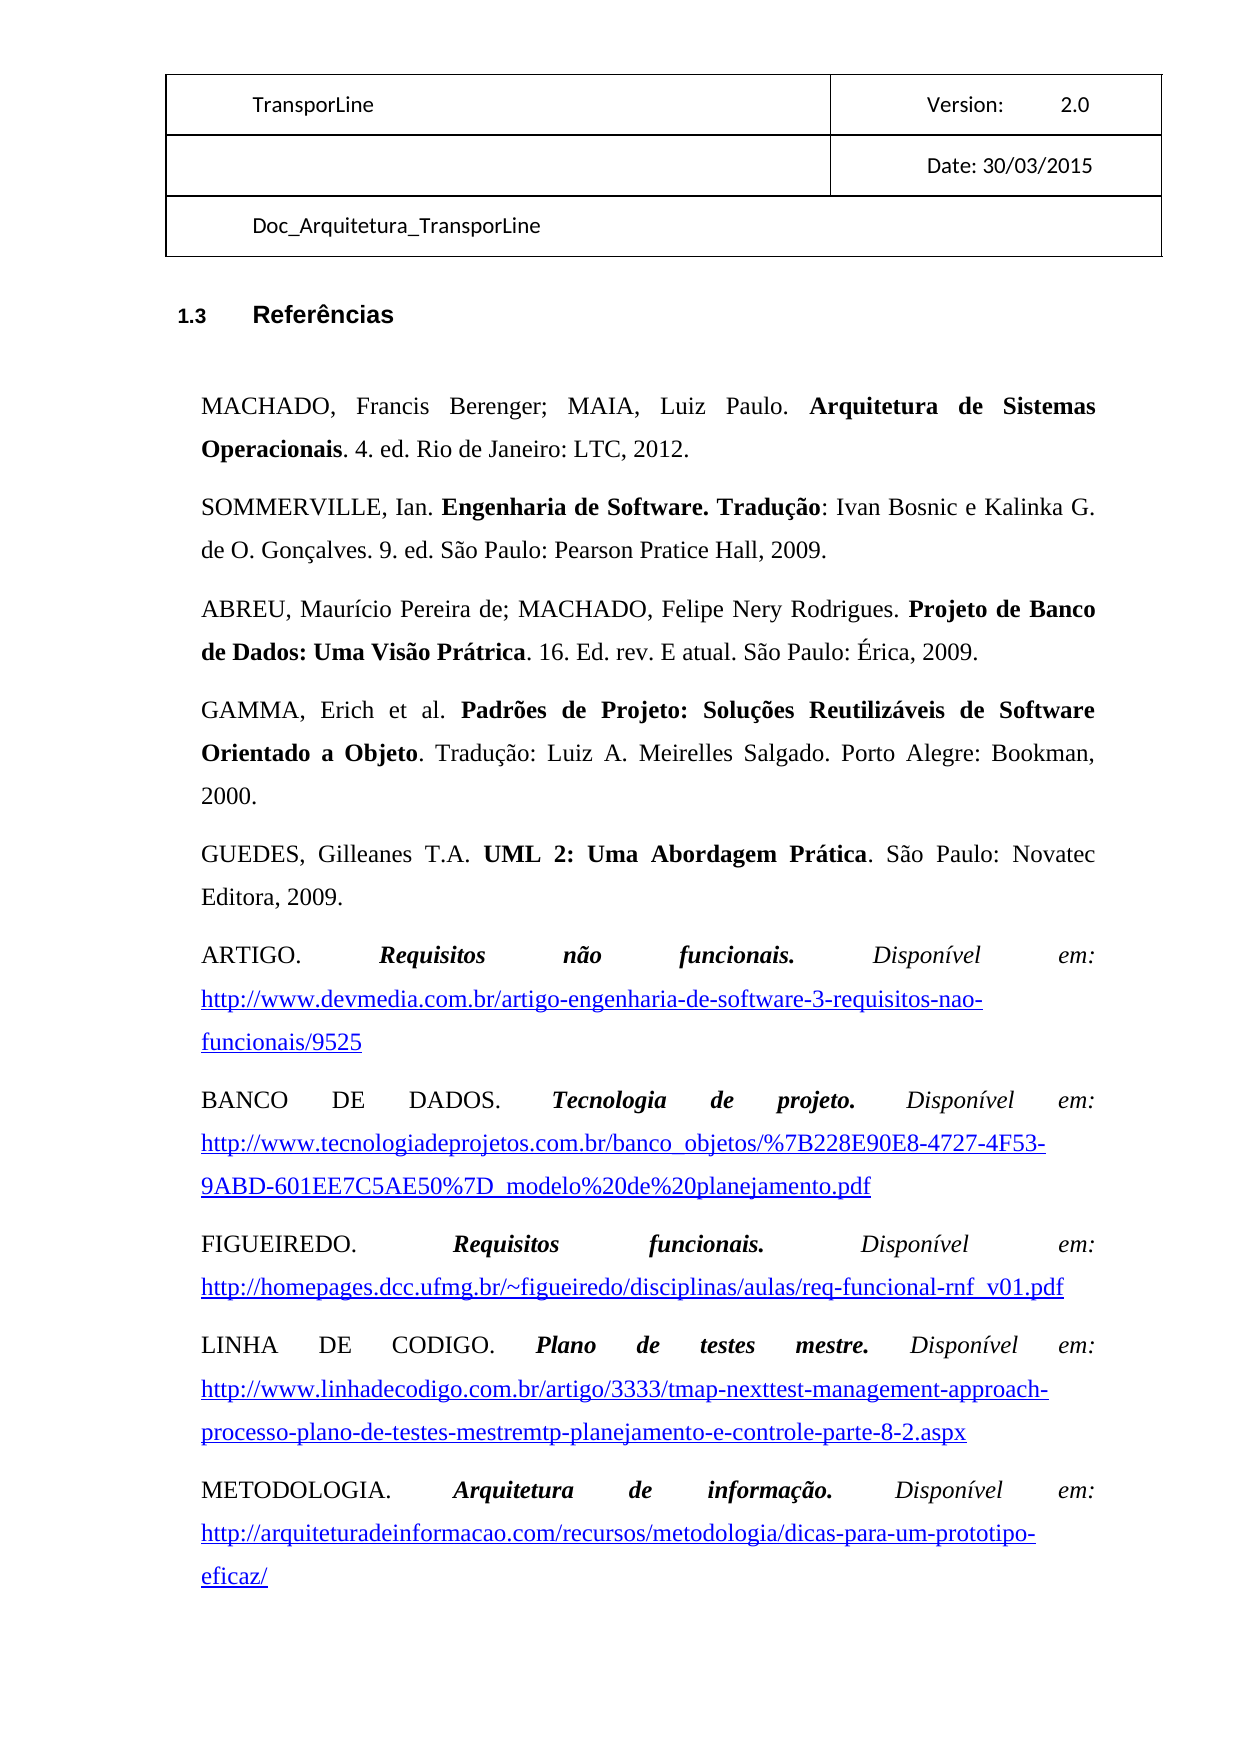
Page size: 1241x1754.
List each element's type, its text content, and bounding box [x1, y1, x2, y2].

text ABREU, Maurício Pereira de; MACHADO, Felipe Nery Rodrigues. Projeto de Banco de Dados: Uma Visão Prátrica. 16. Ed. rev. E atual. São Paulo: Érica, 2009. [201, 594, 1096, 666]
text FIGUEIREDO. Requisitos funcionais. Disponível em: http://homepages.dcc.ufmg.br/~figueiredo/disciplinas/aulas/req-funcional-rnf_v01.pdf [201, 1229, 1096, 1301]
text LINHA DE CODIGO. Plano de testes mestre. Disponível em: http://www.linhadecodigo.com.br/artigo/3333/tmap-nexttest-management-approach-processo-plano-de-testes-mestremtp-planejamento-e-controle-parte-8-2.aspx [201, 1331, 1096, 1446]
text GUEDES, Gilleanes T.A. UML 2: Uma Abordagem Prática. São Paulo: Novatec Editora, 2009. [201, 839, 1096, 911]
text METODOLOGIA. Arquitetura de informação. Disponível em: http://arquiteturadeinformacao.com/recursos/metodologia/dicas-para-um-prototipo-eficaz/ [201, 1475, 1096, 1590]
text BANCO DE DADOS. Tecnologia de projeto. Disponível em: http://www.tecnologiadeprojetos.com.br/banco_objetos/%7B228E90E8-4727-4F53-9ABD-601EE7C5AE50%7D_modelo%20de%20planejamento.pdf [201, 1085, 1096, 1200]
text MACHADO, Francis Berenger; MAIA, Luiz Paulo. Arquitetura de Sistemas Operacionais. 4. ed. Rio de Janeiro: LTC, 2012. [201, 391, 1096, 463]
text SOMMERVILLE, Ian. Engenharia de Software. Tradução: Ivan Bosnic e Kalinka G. de O. Gonçalves. 9. ed. São Paulo: Pearson Pratice Hall, 2009. [201, 492, 1096, 564]
text GAMMA, Erich et al. Padrões de Projeto: Soluções Reutilizáveis de Software Orientado a Objeto. Tradução: Luiz A. Meirelles Salgado. Porto Alegre: Bookman, 2000. [201, 695, 1096, 810]
text ARTIGO. Requisitos não funcionais. Disponível em: http://www.devmedia.com.br/artigo-engenharia-de-software-3-requisitos-nao-funcionais/9525 [201, 941, 1096, 1056]
subtitle Referências [177, 300, 1096, 329]
